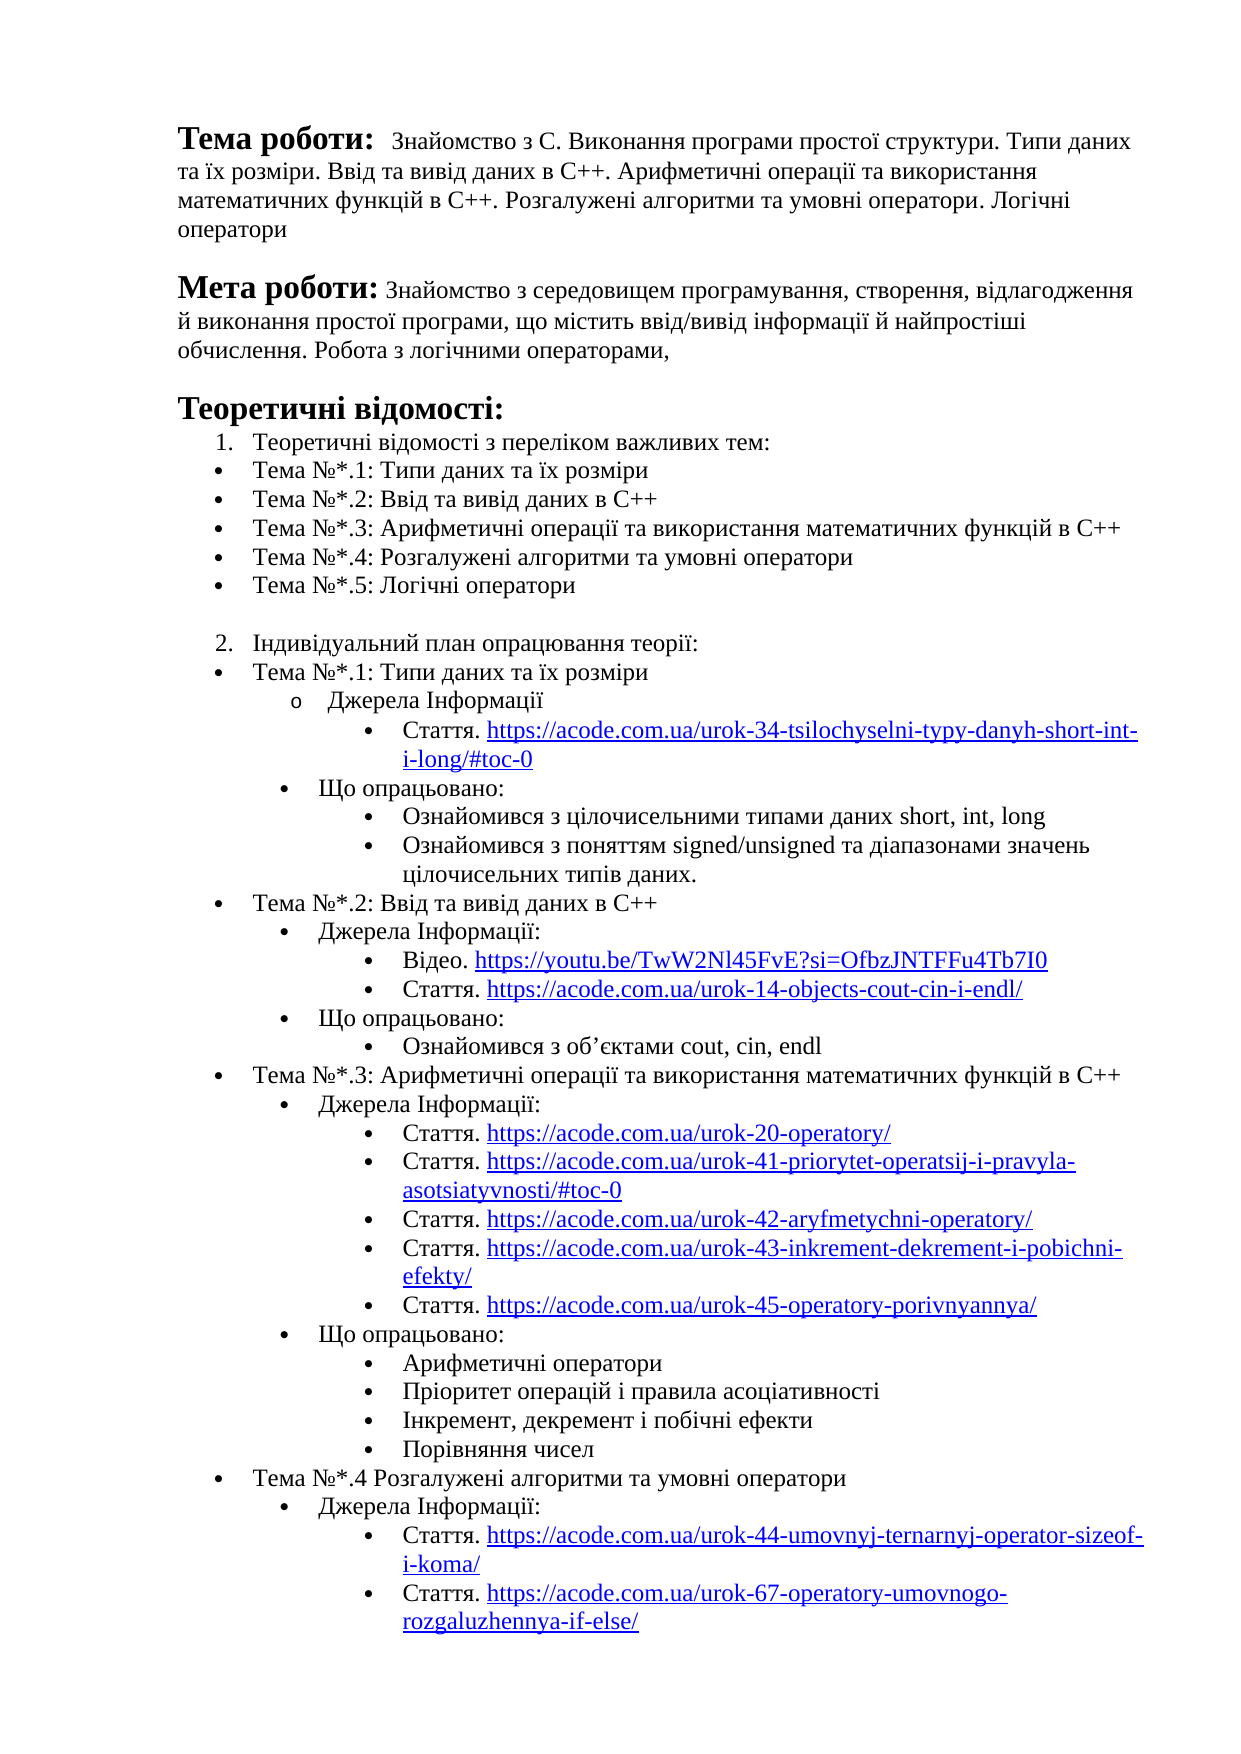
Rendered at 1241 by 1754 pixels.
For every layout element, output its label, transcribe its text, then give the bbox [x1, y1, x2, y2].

list Що опрацьовано: [281, 773, 1152, 801]
list Джерела Інформації: [281, 1491, 1152, 1520]
list Теоретичні відомості з переліком важливих тем: [215, 427, 1152, 456]
list Що опрацьовано: [281, 1003, 1152, 1031]
list Пріоритет операцій і правила асоціативності [365, 1376, 1152, 1405]
list Стаття. https://acode.com.ua/urok-14-objects-cout-cin-i-endl/ [365, 974, 1152, 1003]
list Тема №*.4: Розгалужені алгоритми та умовні оператори [215, 542, 1152, 571]
list Порівняння чисел [365, 1434, 1152, 1463]
list Стаття. https://acode.com.ua/urok-45-operatory-porivnyannya/ [365, 1290, 1152, 1319]
list Тема №*.2: Ввід та вивід даних в С++ [215, 888, 1152, 916]
text Теоретичні відомості: [177, 388, 1152, 427]
list Стаття. https://acode.com.ua/urok-67-operatory-umovnogo-rozgaluzhennya-if-else/ [365, 1578, 1152, 1635]
list Що опрацьовано: [281, 1319, 1152, 1348]
list Ознайомився з цілочисельними типами даних short, int, long [365, 801, 1152, 830]
list Ознайомився з об’єктами cout, cin, endl [365, 1031, 1152, 1060]
list Джерела Інформації [290, 686, 1152, 715]
list Тема №*.5: Логічні оператори [215, 571, 1152, 599]
list Стаття. https://acode.com.ua/urok-41-priorytet-operatsij-i-pravyla-asotsiatyvnosti/#toc-0 [365, 1146, 1152, 1204]
list Тема №*.3: Арифметичні операції та використання математичних функцій в С++ [215, 1060, 1152, 1089]
list Стаття. https://acode.com.ua/urok-42-aryfmetychni-operatory/ [365, 1204, 1152, 1233]
list Тема №*.4 Розгалужені алгоритми та умовні оператори [215, 1463, 1152, 1491]
list Стаття. https://acode.com.ua/urok-44-umovnyj-ternarnyj-operator-sizeof-i-koma/ [365, 1520, 1152, 1578]
list Джерела Інформації: [281, 916, 1152, 945]
text Мета роботи: Знайомство з середовищем програмування, створення, відлагодження й виконання простої програми, що містить ввід/вивід інформації й найпростіші обчислення. Робота з логічними операторами, [177, 268, 1152, 363]
list Джерела Інформації: [281, 1089, 1152, 1118]
list Тема №*.1: Типи даних та їх розміри [215, 657, 1152, 686]
list Арифметичні оператори [365, 1348, 1152, 1376]
list Інкремент, декремент і побічні ефекти [365, 1405, 1152, 1434]
list Стаття. https://acode.com.ua/urok-20-operatory/ [365, 1118, 1152, 1146]
list Ознайомився з поняттям signed/unsigned та діапазонами значень цілочисельних типів даних. [365, 830, 1152, 888]
list Тема №*.2: Ввід та вивід даних в С++ [215, 484, 1152, 513]
list Тема №*.3: Арифметичні операції та використання математичних функцій в С++ [215, 513, 1152, 542]
list Індивідуальний план опрацювання теорії: [177, 628, 1152, 657]
text Тема роботи: Знайомство з С. Виконання програми простої структури. Типи даних та їх розміри. Ввід та вивід даних в С++. Арифметичні операції та використання математичних функцій в С++. Розгалужені алгоритми та умовні оператори. Логічні оператори [177, 118, 1152, 243]
list Тема №*.1: Типи даних та їх розміри [215, 456, 1152, 484]
list Стаття. https://acode.com.ua/urok-43-inkrement-dekrement-i-pobichni-efekty/ [365, 1233, 1152, 1290]
list Відео. https://youtu.be/TwW2Nl45FvE?si=OfbzJNTFFu4Tb7I0 [365, 945, 1152, 974]
list Стаття. https://acode.com.ua/urok-34-tsilochyselni-typy-danyh-short-int-i-long/#toc-0 [365, 715, 1152, 773]
